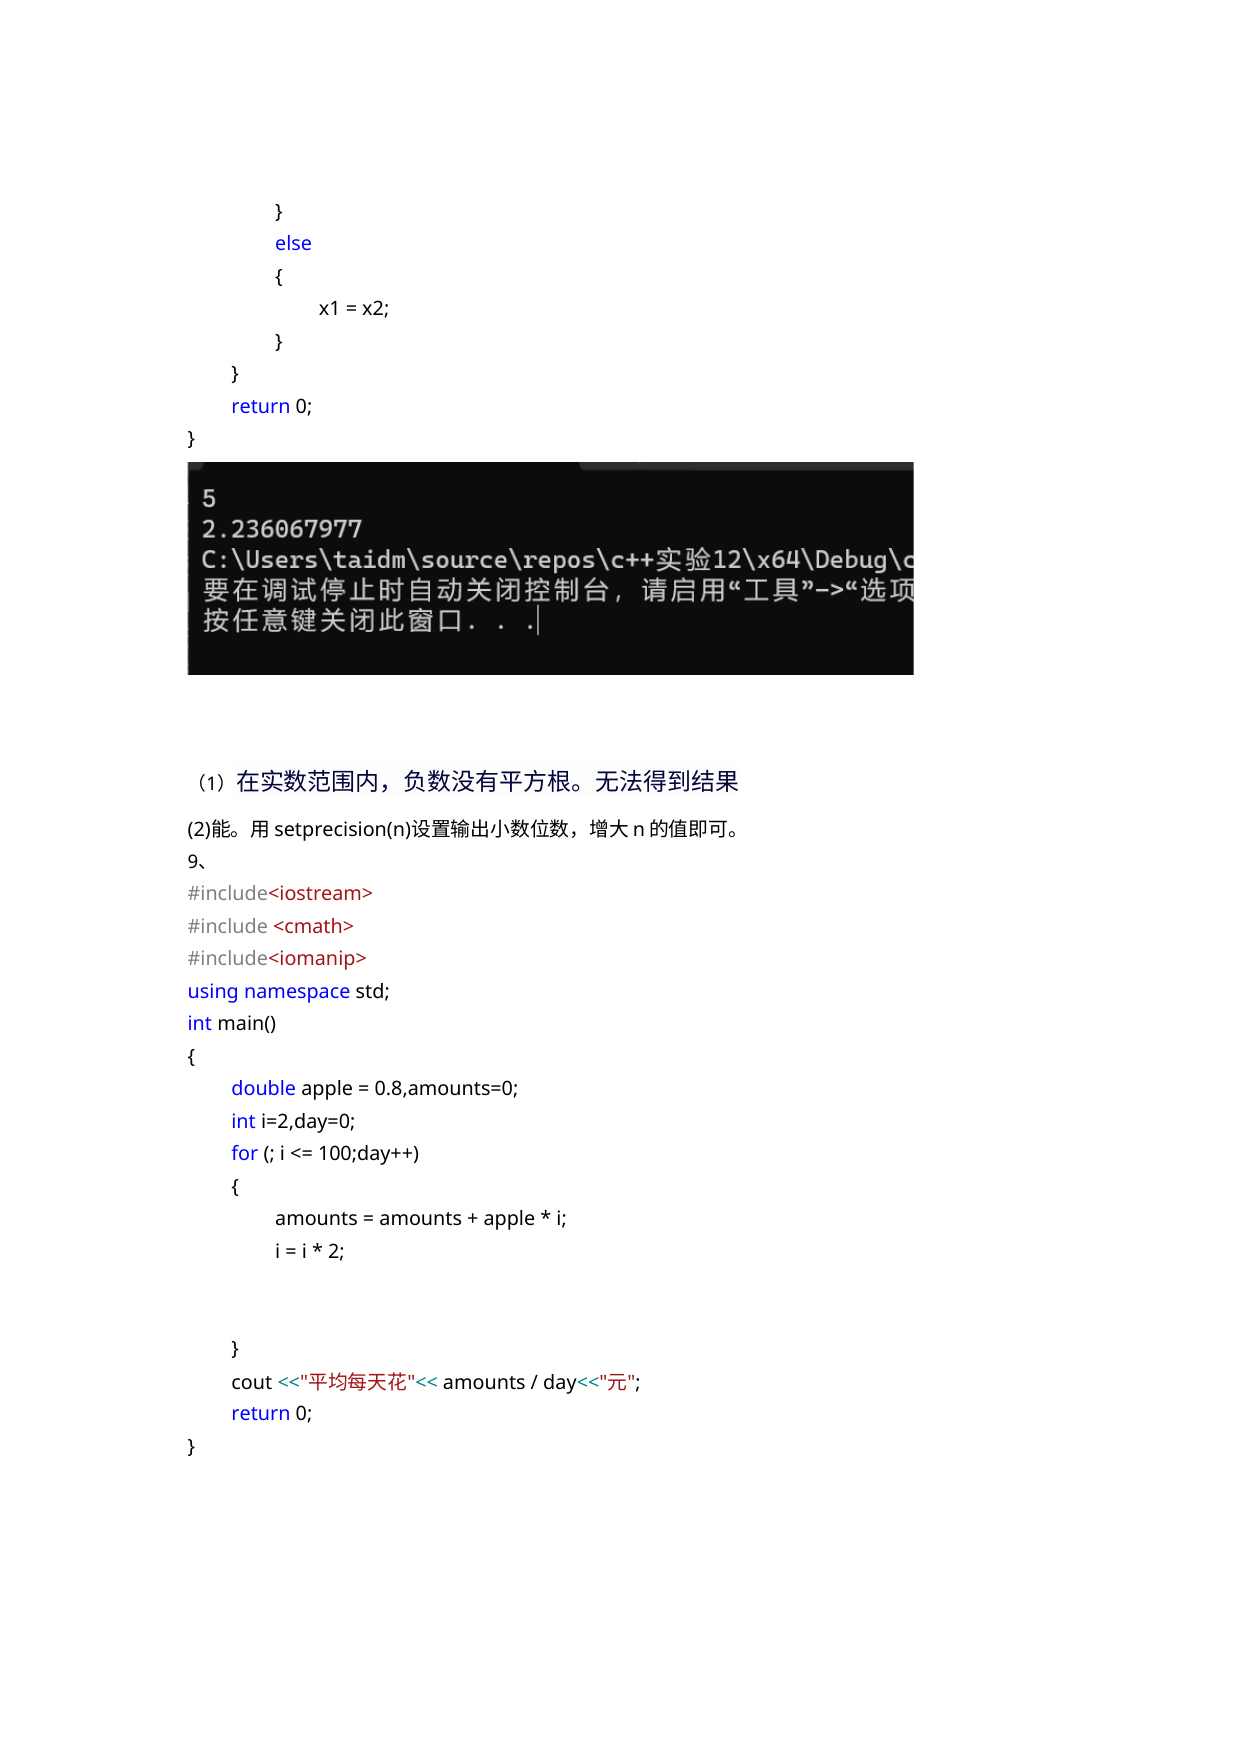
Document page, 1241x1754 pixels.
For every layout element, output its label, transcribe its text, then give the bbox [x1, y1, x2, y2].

text else [187, 227, 1053, 259]
text （1）在实数范围内，负数没有平方根。无法得到结果 [187, 747, 1053, 812]
text } [187, 1429, 1053, 1462]
text x1 = x2; [187, 292, 1053, 324]
text } [187, 1332, 1053, 1364]
text using namespace std; [187, 974, 1053, 1007]
text int main() [187, 1007, 1053, 1039]
text { [187, 259, 1053, 292]
text { [187, 1039, 1053, 1072]
text 9、 [187, 844, 1053, 877]
text #include<iomanip> [187, 942, 1053, 974]
text } [187, 194, 1053, 227]
text (2)能。用setprecision(n)设置输出小数位数，增大n的值即可。 [187, 812, 1053, 844]
text { [187, 1169, 1053, 1202]
text amounts = amounts + apple * i; [187, 1202, 1053, 1234]
text } [187, 324, 1053, 357]
text for (; i <= 100;day++) [187, 1137, 1053, 1169]
text } [187, 422, 1053, 454]
text double apple = 0.8,amounts=0; [187, 1072, 1053, 1104]
text #include <cmath> [187, 909, 1053, 942]
picture [187, 462, 914, 675]
text return 0; [187, 389, 1053, 422]
text i = i * 2; [187, 1234, 1053, 1267]
text return 0; [187, 1397, 1053, 1429]
text int i=2,day=0; [187, 1104, 1053, 1137]
text #include<iostream> [187, 877, 1053, 909]
text } [187, 357, 1053, 389]
text cout <<"平均每天花"<< amounts / day<<"元"; [187, 1364, 1053, 1397]
